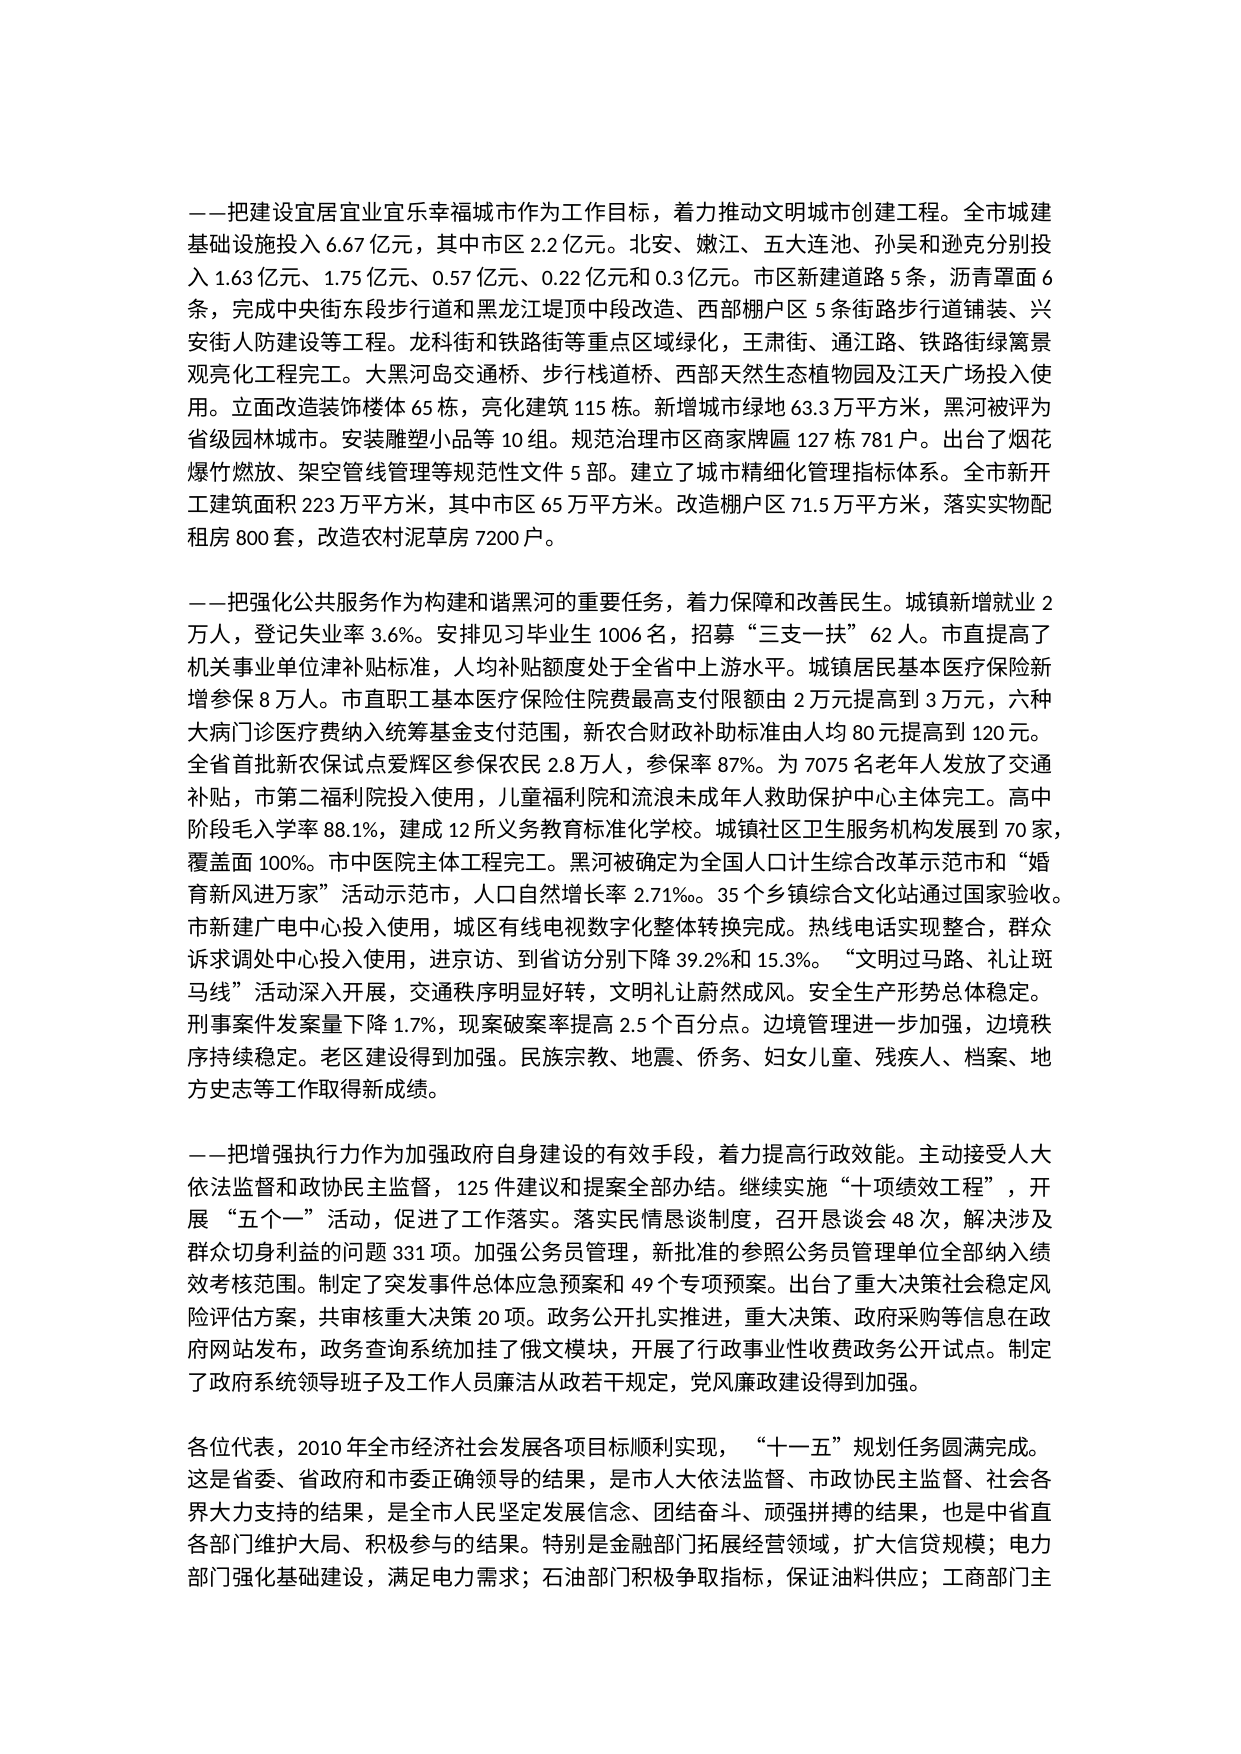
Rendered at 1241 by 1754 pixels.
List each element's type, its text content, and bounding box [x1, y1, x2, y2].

text ——把强化公共服务作为构建和谐黑河的重要任务，着力保障和改善民生。城镇新增就业2万人，登记失业率3.6%。安排见习毕业生1006名，招募“三支一扶”62人。市直提高了机关事业单位津补贴标准，人均补贴额度处于全省中上游水平。城镇居民基本医疗保险新增参保8万人。市直职工基本医疗保险住院费最高支付限额由2万元提高到3万元，六种大病门诊医疗费纳入统筹基金支付范围，新农合财政补助标准由人均80元提高到120元。全省首批新农保试点爱辉区参保农民2.8万人，参保率87%。为7075名老年人发放了交通补贴，市第二福利院投入使用，儿童福利院和流浪未成年人救助保护中心主体完工。高中阶段毛入学率88.1%，建成12所义务教育标准化学校。城镇社区卫生服务机构发展到70家，覆盖面100%。市中医院主体工程完工。黑河被确定为全国人口计生综合改革示范市和“婚育新风进万家”活动示范市，人口自然增长率2.71‰。35个乡镇综合文化站通过国家验收。市新建广电中心投入使用，城区有线电视数字化整体转换完成。热线电话实现整合，群众诉求调处中心投入使用，进京访、到省访分别下降39.2%和15.3%。“文明过马路、礼让斑马线”活动深入开展，交通秩序明显好转，文明礼让蔚然成风。安全生产形势总体稳定。刑事案件发案量下降1.7%，现案破案率提高2.5个百分点。边境管理进一步加强，边境秩序持续稳定。老区建设得到加强。民族宗教、地震、侨务、妇女儿童、残疾人、档案、地方史志等工作取得新成绩。 [187, 584, 1053, 1104]
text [187, 1429, 1053, 1592]
text ——把增强执行力作为加强政府自身建设的有效手段，着力提高行政效能。主动接受人大依法监督和政协民主监督，125件建议和提案全部办结。继续实施“十项绩效工程”，开展 “五个一”活动，促进了工作落实。落实民情恳谈制度，召开恳谈会48次，解决涉及群众切身利益的问题331项。加强公务员管理，新批准的参照公务员管理单位全部纳入绩效考核范围。制定了突发事件总体应急预案和49个专项预案。出台了重大决策社会稳定风险评估方案，共审核重大决策20项。政务公开扎实推进，重大决策、政府采购等信息在政府网站发布，政务查询系统加挂了俄文模块，开展了行政事业性收费政务公开试点。制定了政府系统领导班子及工作人员廉洁从政若干规定，党风廉政建设得到加强。 [187, 1137, 1053, 1397]
text ——把建设宜居宜业宜乐幸福城市作为工作目标，着力推动文明城市创建工程。全市城建基础设施投入6.67亿元，其中市区2.2亿元。北安、嫩江、五大连池、孙吴和逊克分别投入1.63亿元、1.75亿元、0.57亿元、0.22亿元和0.3亿元。市区新建道路5条，沥青罩面6条，完成中央街东段步行道和黑龙江堤顶中段改造、西部棚户区5条街路步行道铺装、兴安街人防建设等工程。龙科街和铁路街等重点区域绿化，王肃街、通江路、铁路街绿篱景观亮化工程完工。大黑河岛交通桥、步行栈道桥、西部天然生态植物园及江天广场投入使用。立面改造装饰楼体65栋，亮化建筑115栋。新增城市绿地63.3万平方米，黑河被评为省级园林城市。安装雕塑小品等10组。规范治理市区商家牌匾127栋781户。出台了烟花爆竹燃放、架空管线管理等规范性文件5部。建立了城市精细化管理指标体系。全市新开工建筑面积223万平方米，其中市区65万平方米。改造棚户区71.5万平方米，落实实物配租房800套，改造农村泥草房7200户。 [187, 194, 1053, 552]
